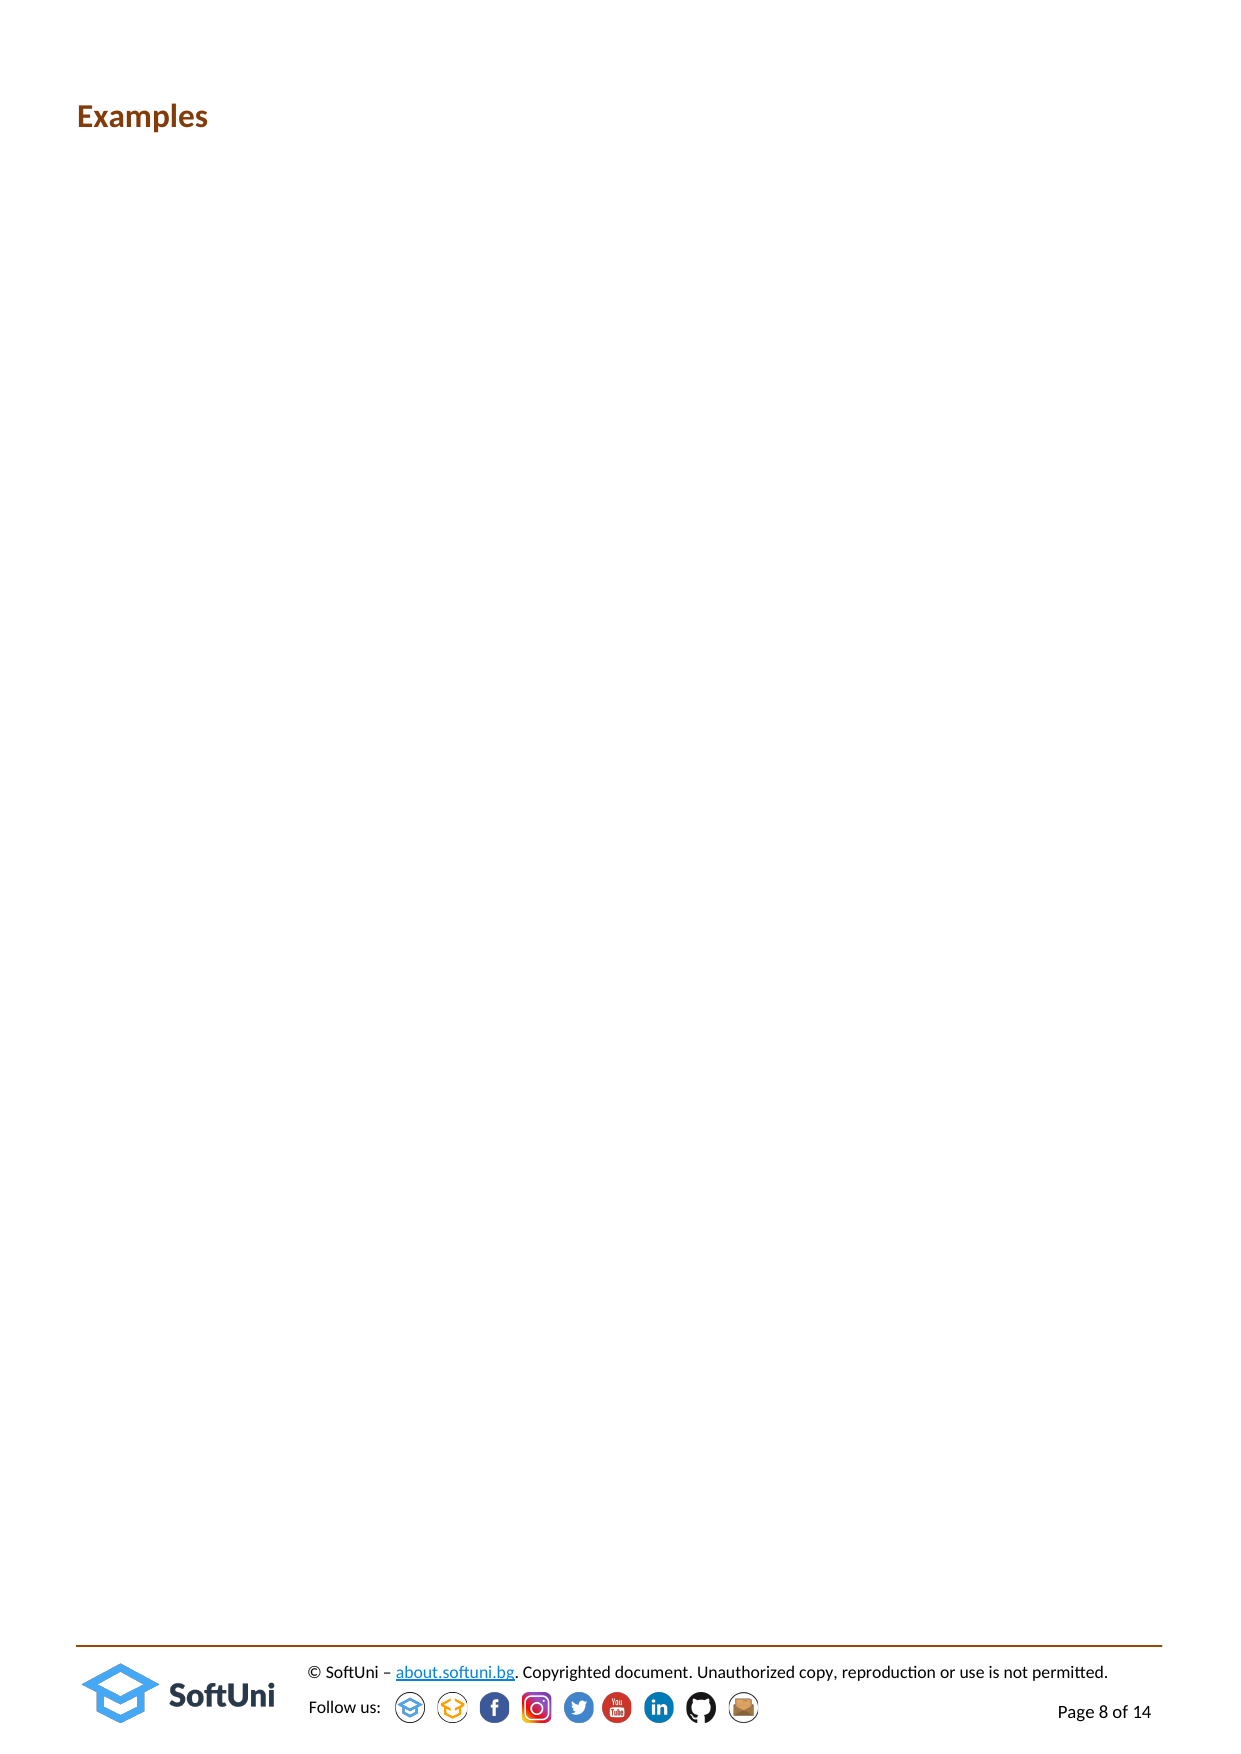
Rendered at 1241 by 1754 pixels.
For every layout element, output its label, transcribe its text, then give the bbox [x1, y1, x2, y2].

picture [644, 1714, 653, 1723]
picture [686, 1692, 716, 1723]
picture [479, 1692, 510, 1723]
picture [665, 1692, 674, 1701]
picture [437, 1692, 468, 1723]
picture [395, 1692, 425, 1723]
subtitle Examples [77, 95, 1163, 136]
picture [728, 1692, 759, 1723]
picture [564, 1692, 594, 1723]
picture [665, 1714, 674, 1723]
picture [522, 1692, 552, 1723]
picture [644, 1692, 653, 1701]
picture [75, 1658, 281, 1729]
picture [602, 1692, 632, 1723]
picture [658, 1705, 667, 1714]
